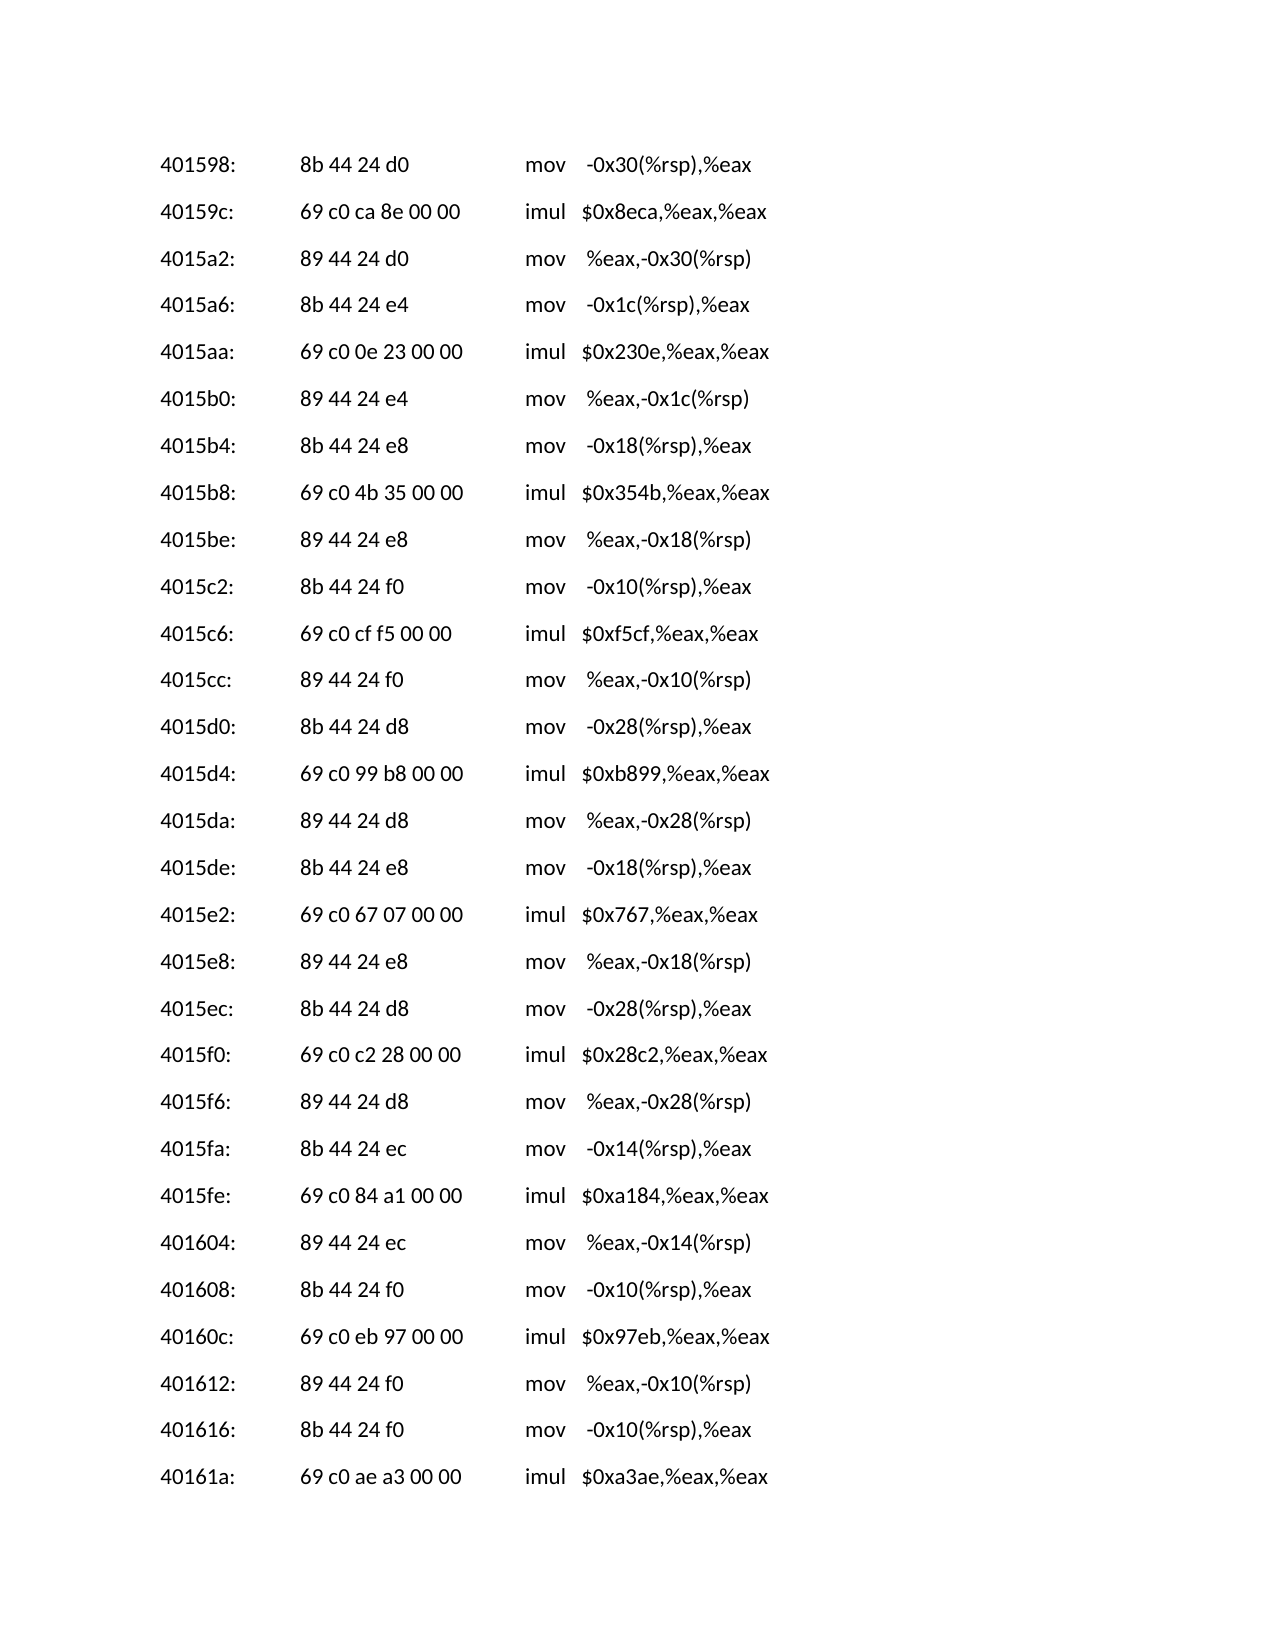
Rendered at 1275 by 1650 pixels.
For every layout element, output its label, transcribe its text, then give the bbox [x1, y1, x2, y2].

text 4015a6: 8b 44 24 e4 mov -0x1c(%rsp),%eax [150, 291, 1125, 319]
text 4015e8: 89 44 24 e8 mov %eax,-0x18(%rsp) [150, 947, 1125, 975]
text 4015b8: 69 c0 4b 35 00 00 imul $0x354b,%eax,%eax [150, 478, 1125, 506]
text 4015a2: 89 44 24 d0 mov %eax,-0x30(%rsp) [150, 244, 1125, 272]
text 4015de: 8b 44 24 e8 mov -0x18(%rsp),%eax [150, 853, 1125, 881]
text 4015b4: 8b 44 24 e8 mov -0x18(%rsp),%eax [150, 431, 1125, 459]
text 401598: 8b 44 24 d0 mov -0x30(%rsp),%eax [150, 150, 1125, 178]
text 4015c6: 69 c0 cf f5 00 00 imul $0xf5cf,%eax,%eax [150, 619, 1125, 647]
text 4015e2: 69 c0 67 07 00 00 imul $0x767,%eax,%eax [150, 900, 1125, 928]
text 401616: 8b 44 24 f0 mov -0x10(%rsp),%eax [150, 1416, 1125, 1444]
text 4015b0: 89 44 24 e4 mov %eax,-0x1c(%rsp) [150, 384, 1125, 412]
text 4015da: 89 44 24 d8 mov %eax,-0x28(%rsp) [150, 806, 1125, 834]
text 4015ec: 8b 44 24 d8 mov -0x28(%rsp),%eax [150, 994, 1125, 1022]
text 4015fe: 69 c0 84 a1 00 00 imul $0xa184,%eax,%eax [150, 1181, 1125, 1209]
text 4015f0: 69 c0 c2 28 00 00 imul $0x28c2,%eax,%eax [150, 1041, 1125, 1069]
text 4015aa: 69 c0 0e 23 00 00 imul $0x230e,%eax,%eax [150, 337, 1125, 366]
text 40159c: 69 c0 ca 8e 00 00 imul $0x8eca,%eax,%eax [150, 197, 1125, 225]
text 401608: 8b 44 24 f0 mov -0x10(%rsp),%eax [150, 1275, 1125, 1303]
text 4015fa: 8b 44 24 ec mov -0x14(%rsp),%eax [150, 1134, 1125, 1162]
text 40161a: 69 c0 ae a3 00 00 imul $0xa3ae,%eax,%eax [150, 1462, 1125, 1491]
text 4015d0: 8b 44 24 d8 mov -0x28(%rsp),%eax [150, 712, 1125, 741]
text 4015f6: 89 44 24 d8 mov %eax,-0x28(%rsp) [150, 1087, 1125, 1116]
text 4015cc: 89 44 24 f0 mov %eax,-0x10(%rsp) [150, 666, 1125, 694]
text 401604: 89 44 24 ec mov %eax,-0x14(%rsp) [150, 1228, 1125, 1256]
text 40160c: 69 c0 eb 97 00 00 imul $0x97eb,%eax,%eax [150, 1322, 1125, 1350]
text 401612: 89 44 24 f0 mov %eax,-0x10(%rsp) [150, 1369, 1125, 1397]
text 4015d4: 69 c0 99 b8 00 00 imul $0xb899,%eax,%eax [150, 759, 1125, 787]
text 4015c2: 8b 44 24 f0 mov -0x10(%rsp),%eax [150, 572, 1125, 600]
text 4015be: 89 44 24 e8 mov %eax,-0x18(%rsp) [150, 525, 1125, 553]
